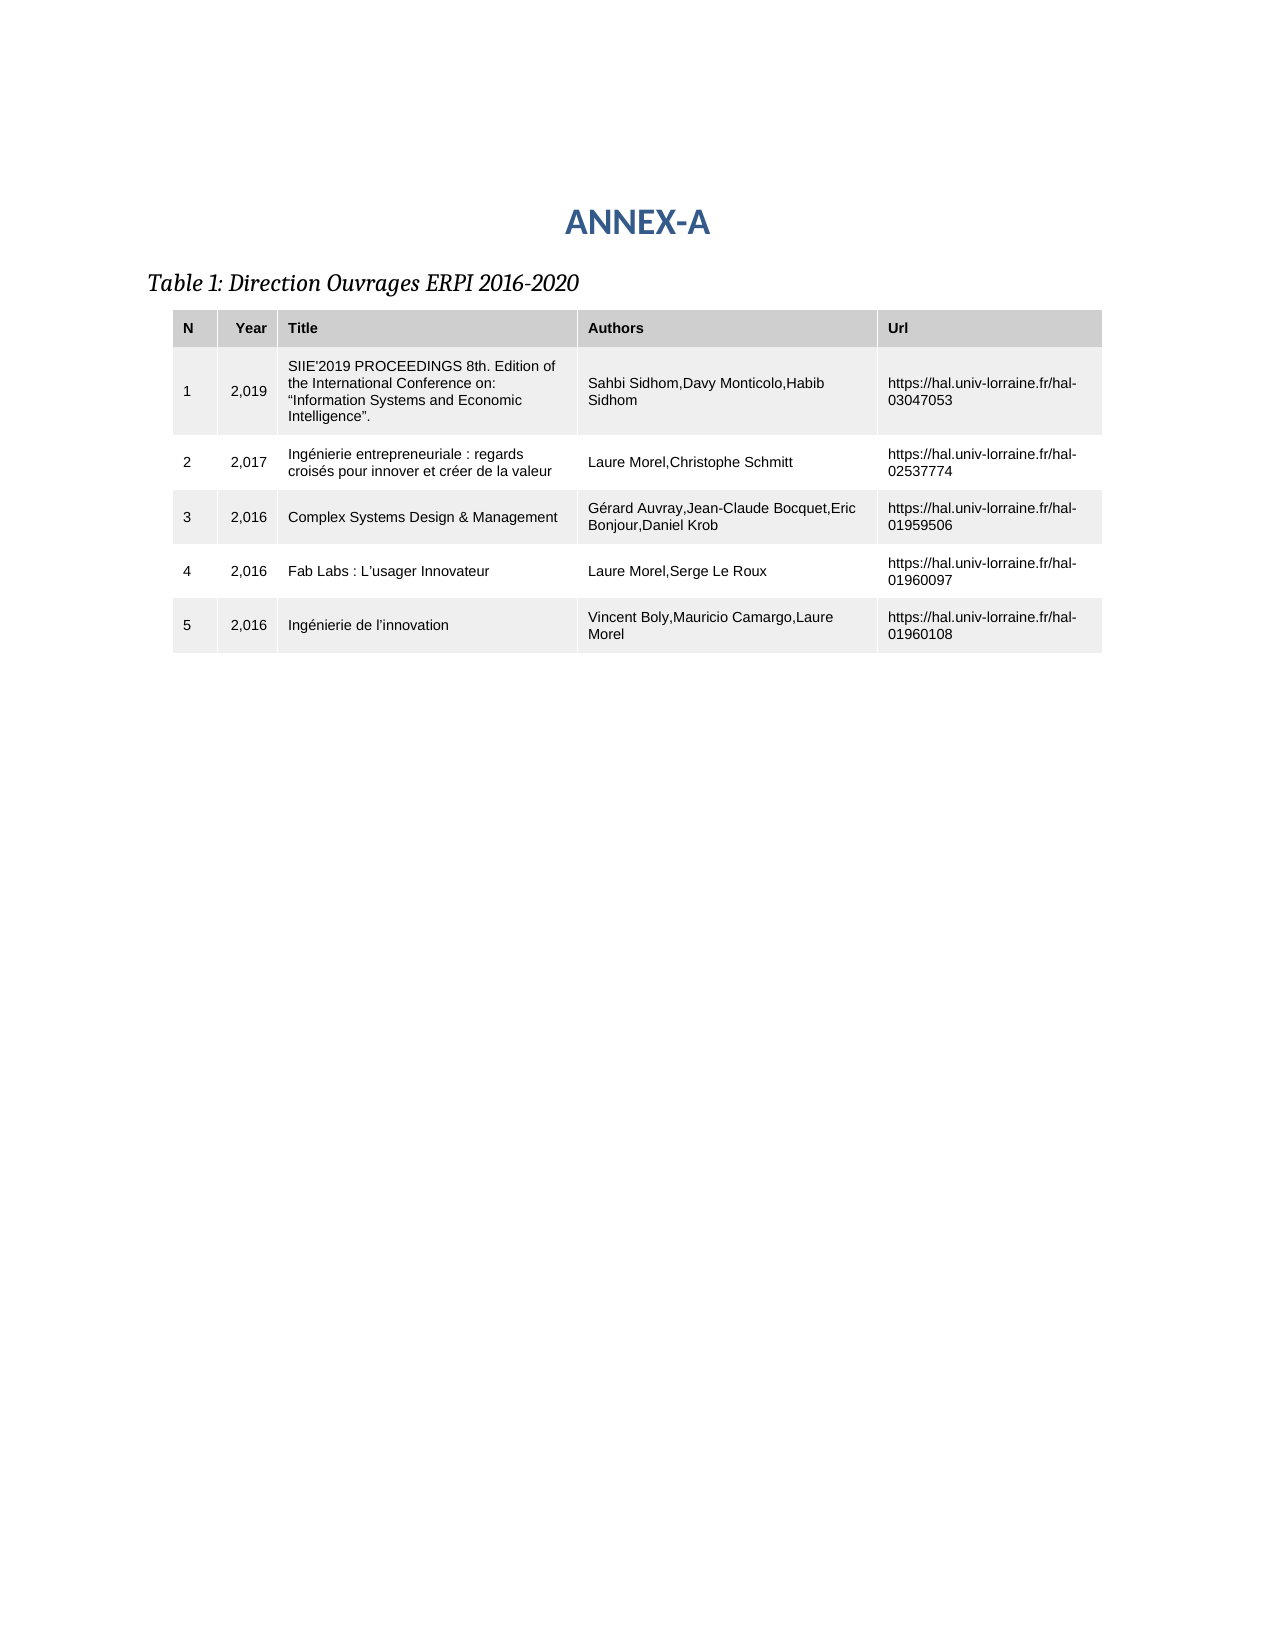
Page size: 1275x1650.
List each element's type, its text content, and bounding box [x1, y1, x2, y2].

table_header N [173, 310, 217, 347]
table_cell Complex Systems Design & Management [278, 490, 577, 544]
table_cell https://hal.univ-lorraine.fr/hal-01960108 [878, 598, 1102, 653]
table_cell Gérard Auvray,Jean-Claude Bocquet,Eric Bonjour,Daniel Krob [578, 490, 877, 544]
table_cell https://hal.univ-lorraine.fr/hal-01960097 [878, 544, 1102, 598]
table_cell Vincent Boly,Mauricio Camargo,Laure Morel [578, 598, 877, 653]
table_cell 2 [173, 435, 217, 489]
table_cell Fab Labs : L’usager Innovateur [278, 544, 577, 598]
table_cell https://hal.univ-lorraine.fr/hal-03047053 [878, 347, 1102, 435]
table_cell 3 [173, 490, 217, 544]
text Table 1: Direction Ouvrages ERPI 2016-2020 [148, 268, 1127, 297]
table_header Url [878, 310, 1102, 347]
table_cell 2,016 [218, 490, 277, 544]
table_header Title [278, 310, 577, 347]
table_cell 2,016 [218, 544, 277, 598]
table_cell Ingénierie de l’innovation [278, 598, 577, 653]
table_cell https://hal.univ-lorraine.fr/hal-01959506 [878, 490, 1102, 544]
table_header Authors [578, 310, 877, 347]
table_cell Laure Morel,Christophe Schmitt [578, 435, 877, 489]
table_cell 2,017 [218, 435, 277, 489]
table_cell 2,019 [218, 347, 277, 435]
table_cell 1 [173, 347, 217, 435]
table_cell 2,016 [218, 598, 277, 653]
table_cell Ingénierie entrepreneuriale : regards croisés pour innover et créer de la valeur [278, 435, 577, 489]
table_cell https://hal.univ-lorraine.fr/hal-02537774 [878, 435, 1102, 489]
table_cell Laure Morel,Serge Le Roux [578, 544, 877, 598]
table_header Year [218, 310, 277, 347]
table_cell 4 [173, 544, 217, 598]
table_cell Sahbi Sidhom,Davy Monticolo,Habib Sidhom [578, 347, 877, 435]
table_cell 5 [173, 598, 217, 653]
table_cell SIIE'2019 PROCEEDINGS 8th. Edition of the International Conference on: “Information Systems and Economic Intelligence”. [278, 347, 577, 435]
title ANNEX-A [148, 198, 1127, 243]
